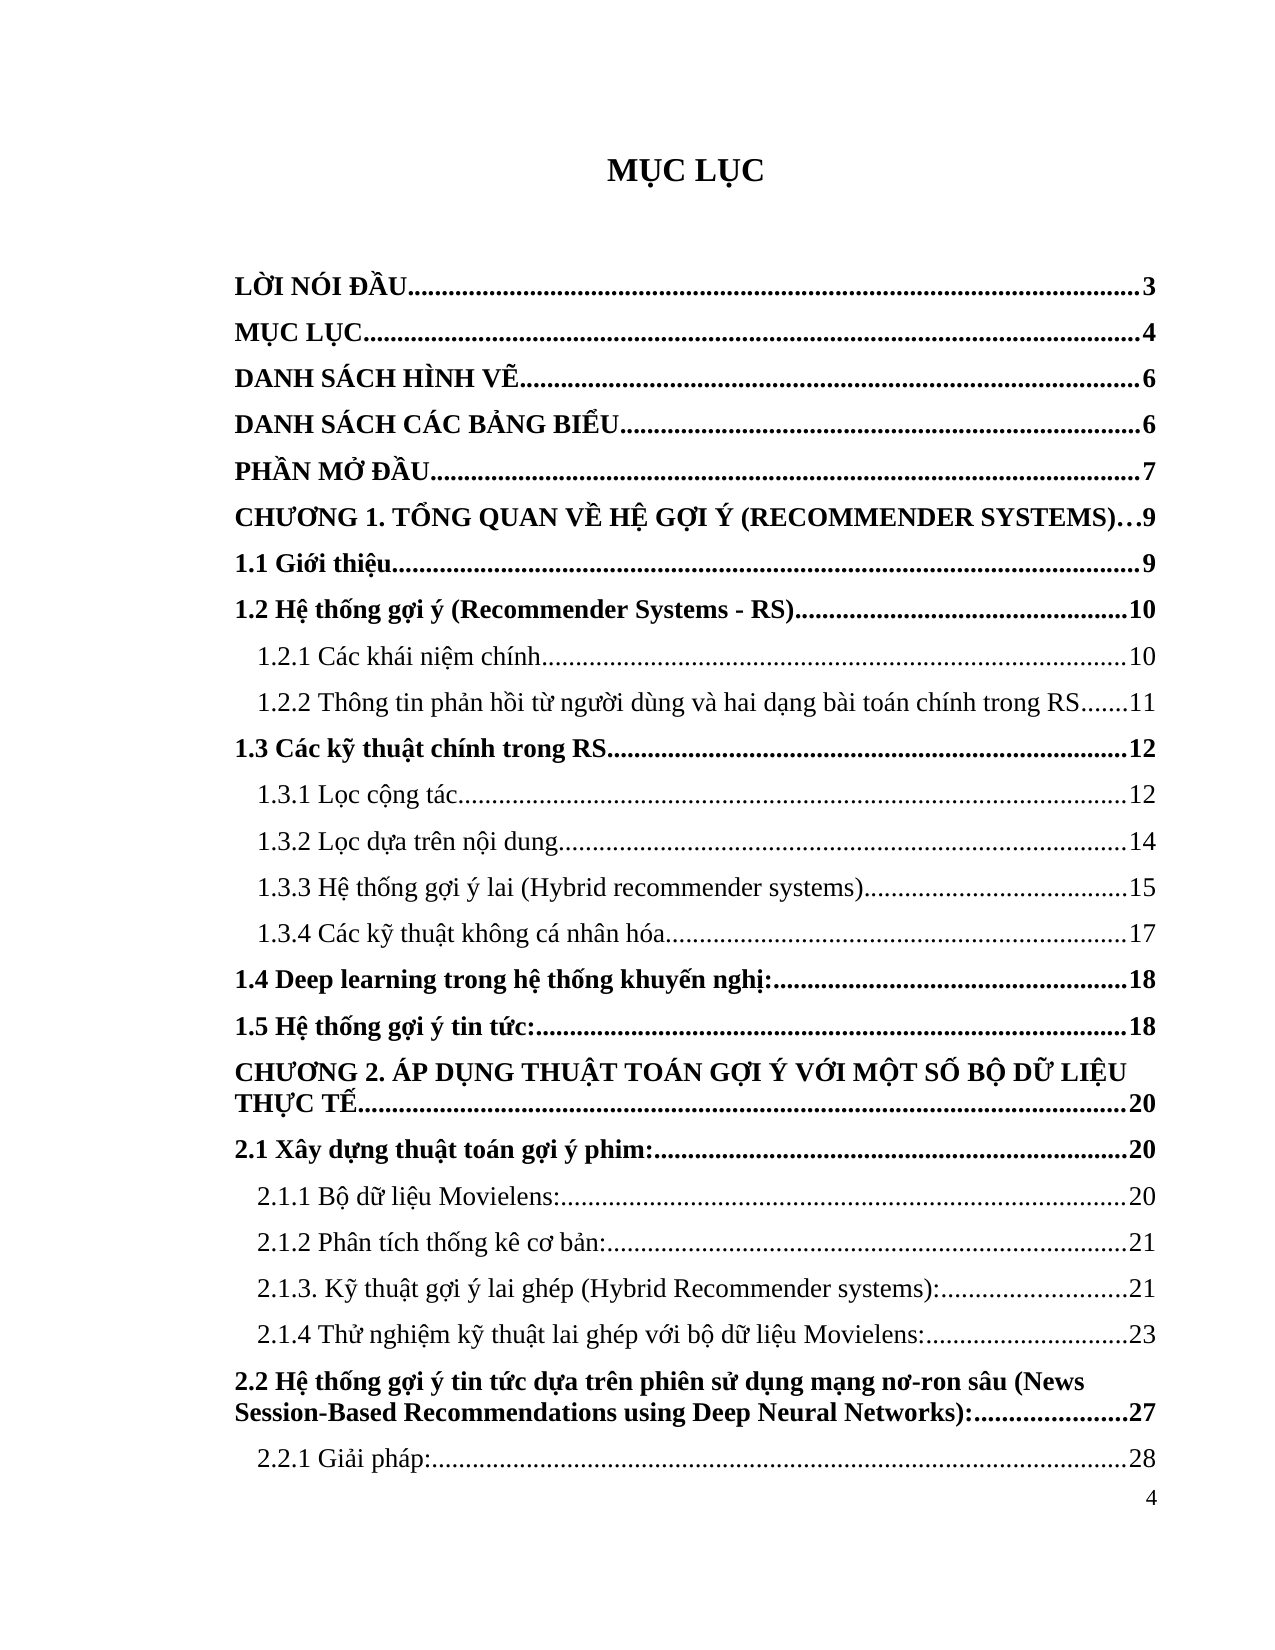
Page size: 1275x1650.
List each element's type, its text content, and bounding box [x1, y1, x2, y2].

subtitle MỤC LỤC [207, 150, 1157, 188]
